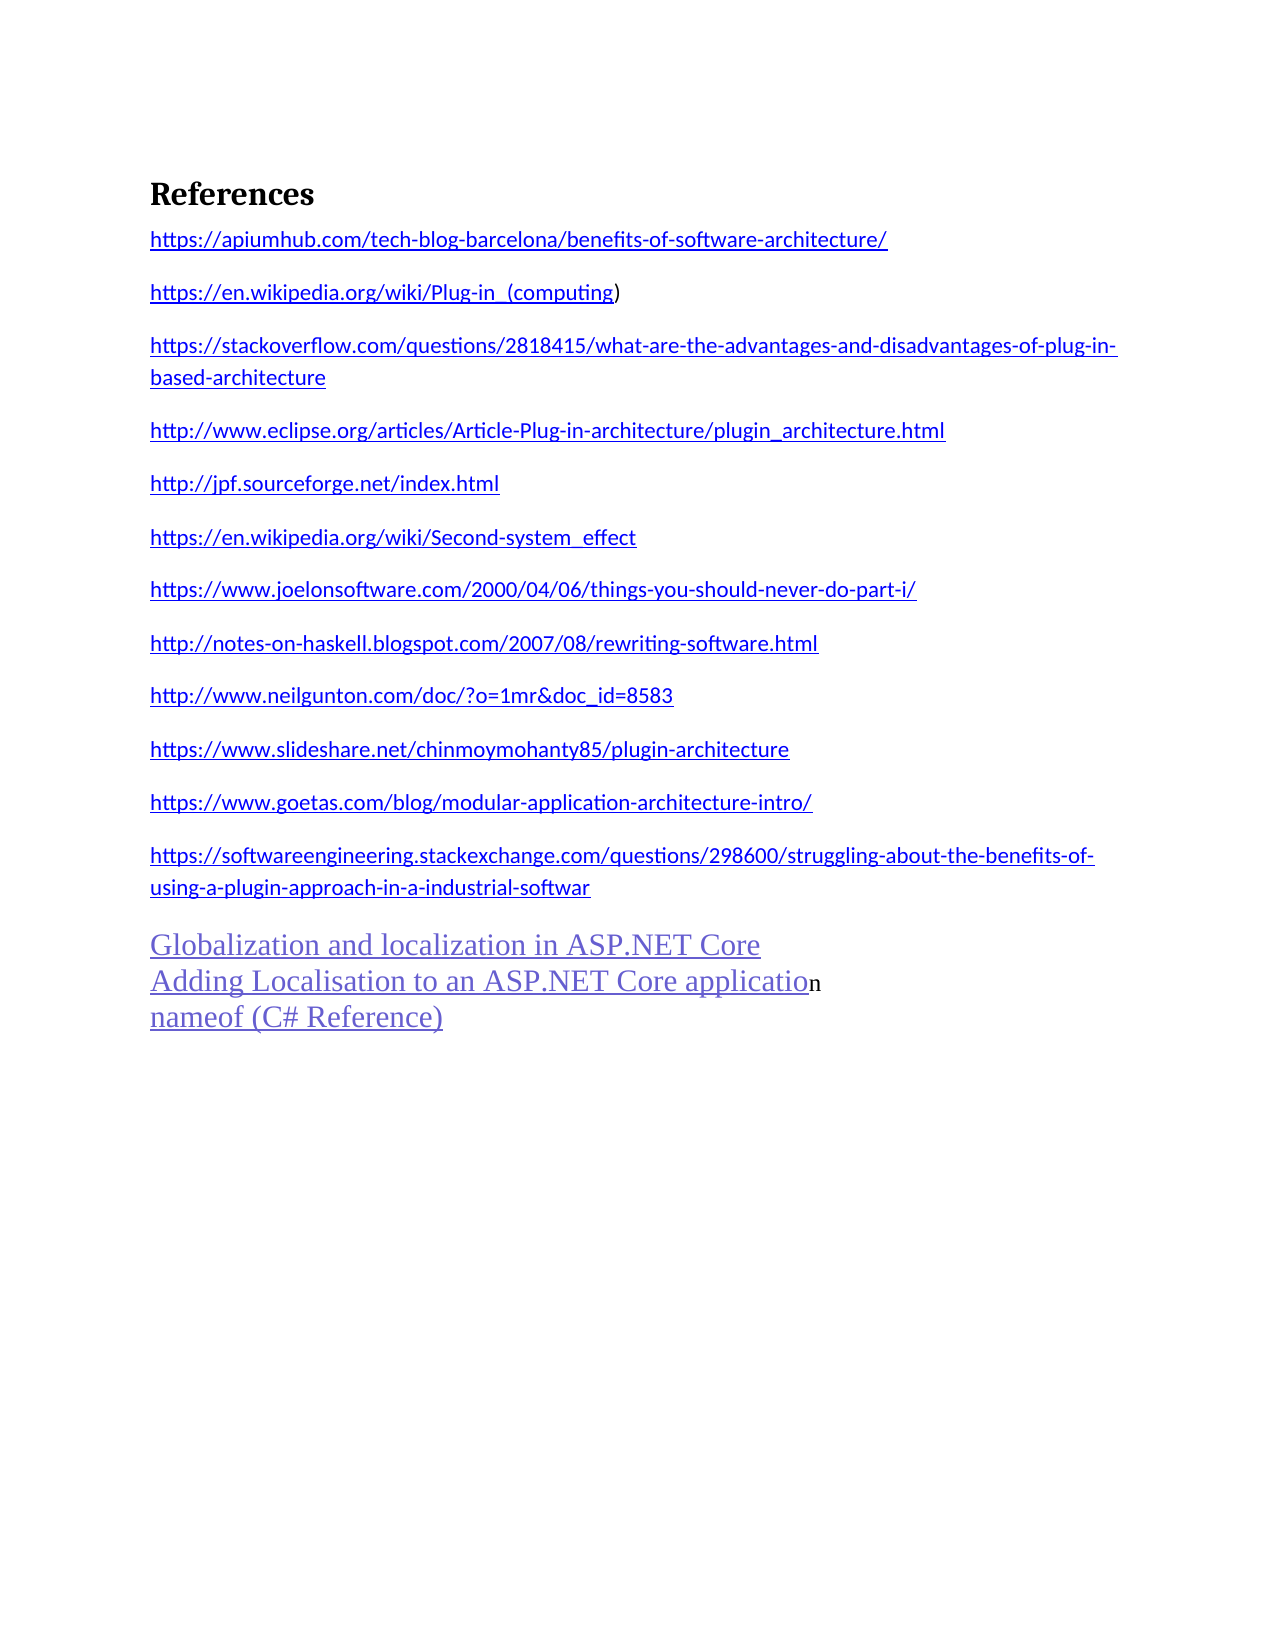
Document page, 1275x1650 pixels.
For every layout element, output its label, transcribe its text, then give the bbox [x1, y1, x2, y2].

text http://www.neilgunton.com/doc/?o=1mr&doc_id=8583 [150, 682, 1125, 710]
text http://www.eclipse.org/articles/Article-Plug-in-architecture/plugin_architecture.html [150, 417, 1125, 444]
text https://stackoverflow.com/questions/2818415/what-are-the-advantages-and-disadvantages-of-plug-in-based-architecture [150, 331, 1125, 392]
text https://apiumhub.com/tech-blog-barcelona/benefits-of-software-architecture/ [150, 225, 1125, 253]
text http://notes-on-haskell.blogspot.com/2007/08/rewriting-software.html [150, 629, 1125, 657]
text http://jpf.sourceforge.net/index.html [150, 469, 1125, 498]
text https://www.slideshare.net/chinmoymohanty85/plugin-architecture [150, 735, 1125, 763]
text https://en.wikipedia.org/wiki/Second-system_effect [150, 523, 1125, 551]
text Adding Localisation to an ASP.NET Core application [150, 962, 1125, 998]
text https://en.wikipedia.org/wiki/Plug-in_(computing) [150, 278, 1125, 306]
subtitle References [150, 175, 1125, 213]
text Globalization and localization in ASP.NET Core [150, 926, 1125, 962]
text https://softwareengineering.stackexchange.com/questions/298600/struggling-about-the-benefits-of-using-a-plugin-approach-in-a-industrial-softwar [150, 841, 1125, 901]
text https://www.goetas.com/blog/modular-application-architecture-intro/ [150, 788, 1125, 816]
text https://www.joelonsoftware.com/2000/04/06/things-you-should-never-do-part-i/ [150, 576, 1125, 604]
text nameof (C# Reference) [150, 998, 1125, 1034]
